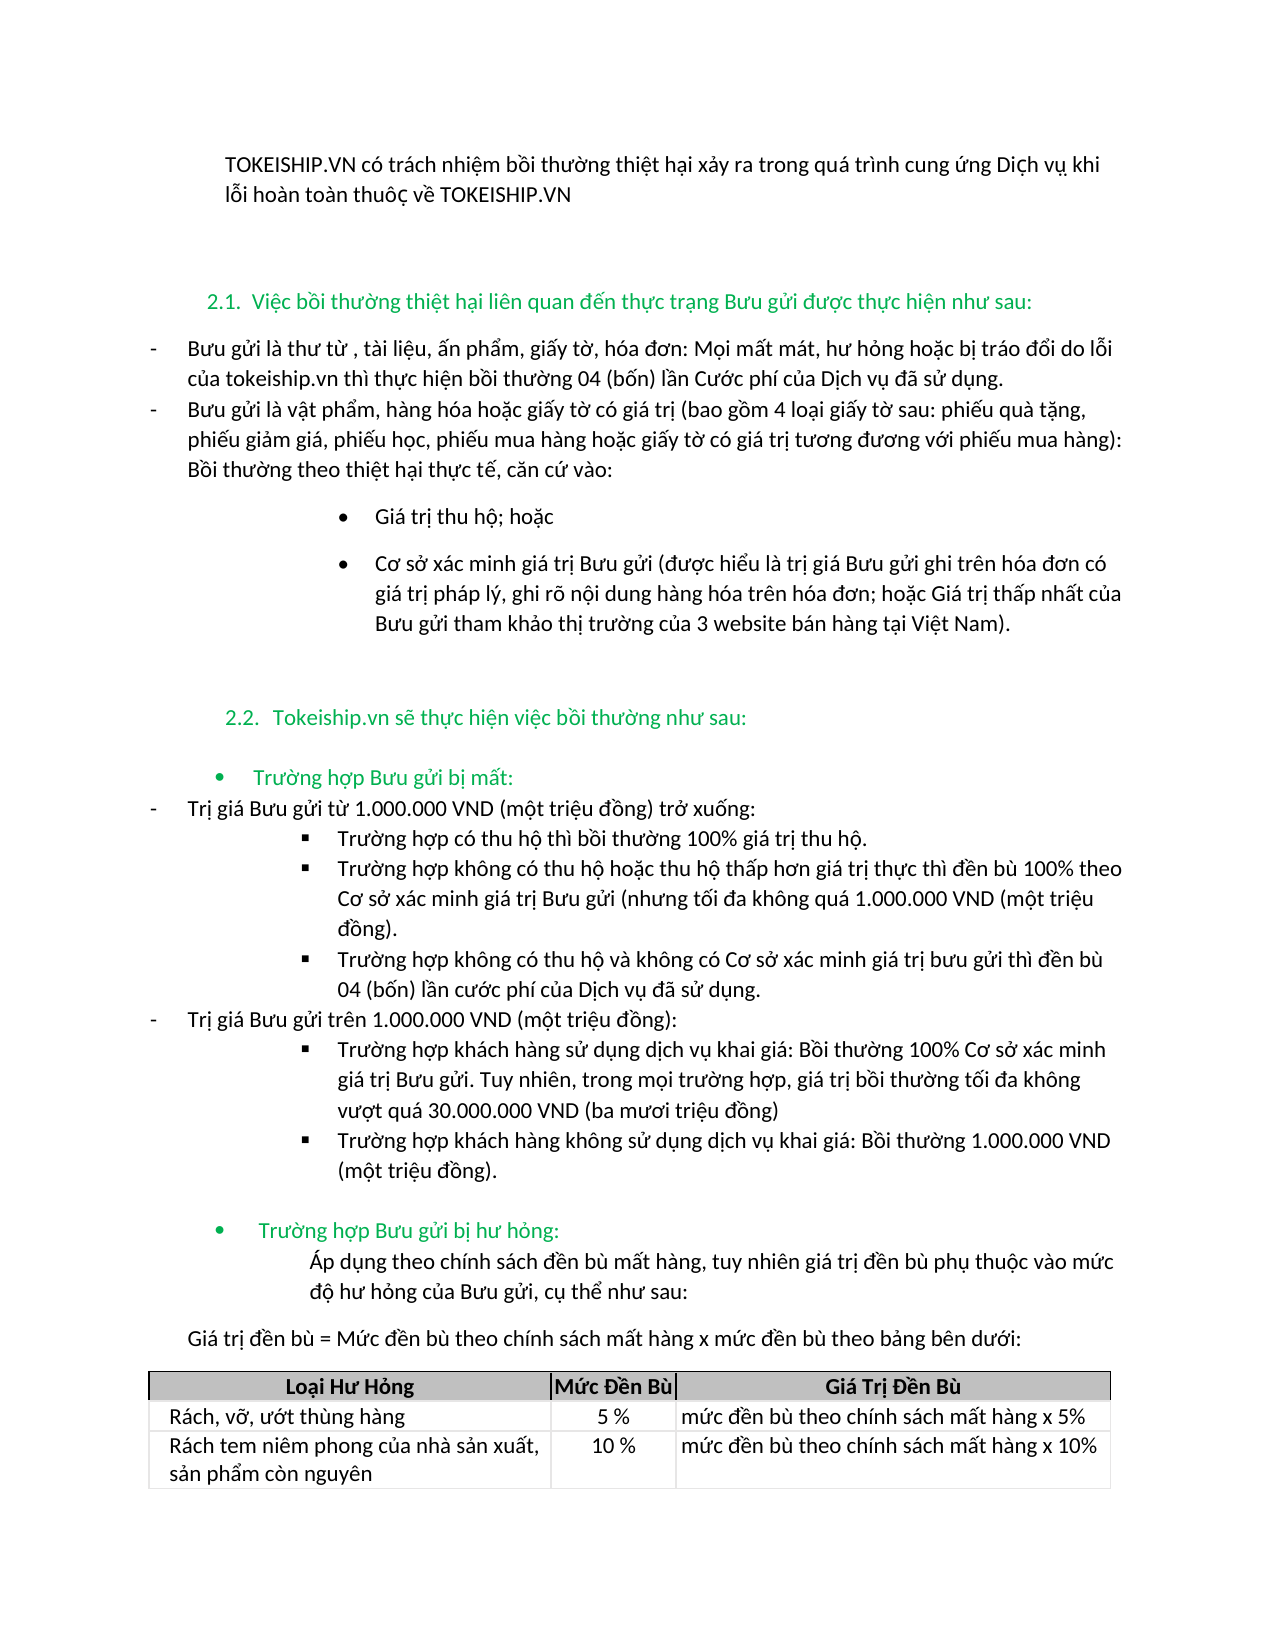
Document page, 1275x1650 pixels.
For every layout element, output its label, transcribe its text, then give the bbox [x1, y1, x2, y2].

list TOKEISHIP.VN có trách nhiệm bồi thường thiệt hại xảy ra trong quá trình cung ứng Dic̣h vụ ̣khi lỗi hoàn toàn thuôc̣ về TOKEISHIP.VN [225, 150, 1125, 208]
list Trường hợp Bưu gửi bị hư hỏng: [216, 1217, 1125, 1245]
list Giá trị thu hộ; hoặc [337, 502, 1125, 530]
table_header Mức Đền Bù [552, 1372, 676, 1400]
list Trị giá Bưu gửi trên 1.000.000 VND (một triệu đồng): [150, 1005, 1125, 1033]
table_header Giá Trị Đền Bù [677, 1372, 1110, 1400]
list Trường hợp khách hàng sử dụng dịch vụ khai giá: Bồi thường 100% Cơ sở xác minh giá trị Bưu gửi. Tuy nhiên, trong mọi trường hợp, giá trị bồi thường tối đa không vượt quá 30.000.000 VND (ba mươi triệu đồng) [300, 1035, 1125, 1124]
list Trường hợp Bưu gửi bị mất: [216, 763, 1125, 792]
list Trường hợp có thu hộ thì bồi thường 100% giá trị thu hộ. [300, 824, 1125, 852]
table_cell Rách, vỡ, ướt thùng hàng [150, 1402, 550, 1430]
list Tokeiship.vn sẽ thực hiện việc bồi thường như sau: [225, 703, 1125, 731]
table_cell 5 % [552, 1402, 675, 1430]
table_cell mức đền bù theo chính sách mất hàng x 5% [677, 1402, 1110, 1430]
list Trường hợp khách hàng không sử dụng dịch vụ khai giá: Bồi thường 1.000.000 VND (một triệu đồng). [300, 1126, 1125, 1184]
table_cell 10 % [552, 1432, 675, 1488]
table_cell mức đền bù theo chính sách mất hàng x 10% [677, 1432, 1110, 1488]
list Trường hợp không có thu hộ và không có Cơ sở xác minh giá trị bưu gửi thì đền bù 04 (bốn) lần cước phí của Dịch vụ đã sử dụng. [300, 945, 1125, 1003]
text Giá trị đền bù = Mức đền bù theo chính sách mất hàng x mức đền bù theo bảng bên dưới: [187, 1324, 1125, 1352]
list Áp dụng theo chính sách đền bù mất hàng, tuy nhiên giá trị đền bù phụ thuộc vào mức độ hư hỏng của Bưu gửi, cụ thể như sau: [309, 1247, 1125, 1305]
list Trị giá Bưu gửi từ 1.000.000 VND (một triệu đồng) trở xuống: [150, 794, 1125, 822]
list Trường hợp không có thu hộ hoặc thu hộ thấp hơn giá trị thực thì đền bù 100% theo Cơ sở xác minh giá trị Bưu gửi (nhưng tối đa không quá 1.000.000 VND (một triệu đồng). [300, 854, 1125, 943]
text 2.1. Việc bồi thường thiệt hại liên quan đến thực trạng Bưu gửi được thực hiện như sau: [150, 287, 1125, 316]
table_cell Rách tem niêm phong của nhà sản xuất, sản phẩm còn nguyên [150, 1432, 550, 1488]
list Bưu gửi là vật phẩm, hàng hóa hoặc giấy tờ có giá trị (bao gồm 4 loại giấy tờ sau: phiếu quà tặng, phiếu giảm giá, phiếu học, phiếu mua hàng hoặc giấy tờ có giá trị tương đương với phiếu mua hàng): Bồi thường theo thiệt hại thực tế, căn cứ vào: [150, 395, 1125, 483]
list Bưu gửi là thư từ , tài liệu, ấn phẩm, giấy tờ, hóa đơn: Mọi mất mát, hư hỏng hoặc bị tráo đổi do lỗi của tokeiship.vn thì thực hiện bồi thường 04 (bốn) lần Cước phí của Dịch vụ đã sử dụng. [150, 334, 1125, 393]
list Cơ sở xác minh giá trị Bưu gửi (được hiểu là trị giá Bưu gửi ghi trên hóa đơn có giá trị pháp lý, ghi rõ nội dung hàng hóa trên hóa đơn; hoặc Giá trị thấp nhất của Bưu gửi tham khảo thị trường của 3 website bán hàng tại Việt Nam). [337, 549, 1125, 637]
table_header Loại Hư Hỏng [150, 1372, 551, 1400]
